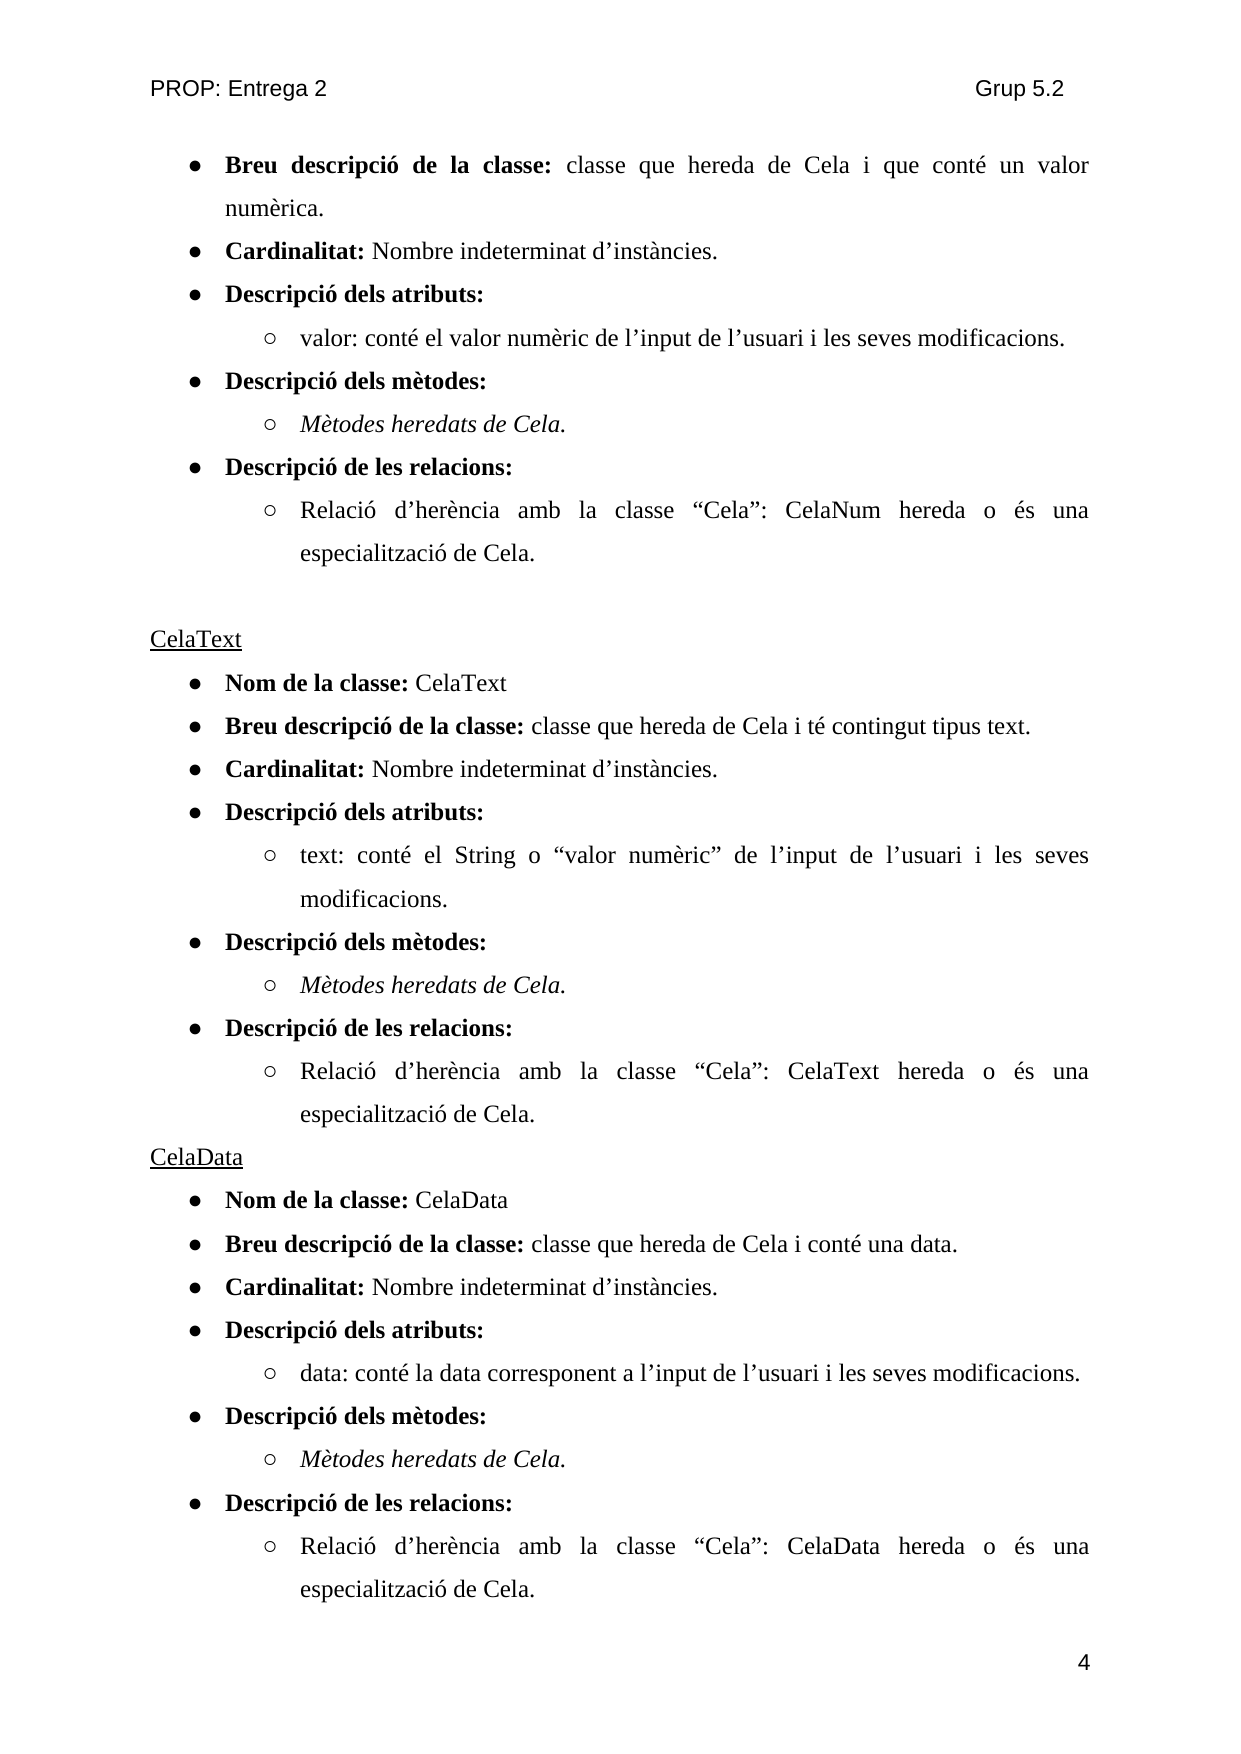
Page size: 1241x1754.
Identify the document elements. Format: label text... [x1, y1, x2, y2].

list Descripció de les relacions: [187, 452, 1090, 481]
list Descripció de les relacions: [187, 1488, 1090, 1516]
list Descripció dels atributs: [187, 1315, 1090, 1344]
list valor: conté el valor numèric de l’input de l’usuari i les seves modificacions. [262, 323, 1090, 351]
list Nom de la classe: CelaText [187, 668, 1090, 697]
list Breu descripció de la classe: classe que hereda de Cela i que conté un valor numèrica. [187, 150, 1090, 222]
list Nom de la classe: CelaData [187, 1186, 1090, 1214]
text CelaData [150, 1142, 1090, 1171]
list Descripció dels mètodes: [187, 366, 1090, 394]
list Descripció dels mètodes: [187, 927, 1090, 956]
list Mètodes heredats de Cela. [262, 1444, 1090, 1473]
list Descripció dels atributs: [187, 797, 1090, 826]
list Descripció dels mètodes: [187, 1401, 1090, 1430]
list Descripció de les relacions: [187, 1013, 1090, 1042]
list Relació d’herència amb la classe “Cela”: CelaNum hereda o és una especialització de Cela. [262, 495, 1090, 567]
list Breu descripció de la classe: classe que hereda de Cela i conté una data. [187, 1229, 1090, 1258]
list Relació d’herència amb la classe “Cela”: CelaText hereda o és una especialització de Cela. [262, 1056, 1090, 1128]
text CelaText [150, 624, 1090, 653]
list Cardinalitat: Nombre indeterminat d’instàncies. [187, 236, 1090, 265]
list Mètodes heredats de Cela. [262, 970, 1090, 999]
list Cardinalitat: Nombre indeterminat d’instàncies. [187, 754, 1090, 783]
list Mètodes heredats de Cela. [262, 409, 1090, 438]
list text: conté el String o “valor numèric” de l’input de l’usuari i les seves modificacions. [262, 841, 1090, 912]
list Relació d’herència amb la classe “Cela”: CelaData hereda o és una especialització de Cela. [262, 1531, 1090, 1603]
list Breu descripció de la classe: classe que hereda de Cela i té contingut tipus text. [187, 711, 1090, 740]
list data: conté la data corresponent a l’input de l’usuari i les seves modificacions. [262, 1358, 1090, 1387]
list Descripció dels atributs: [187, 279, 1090, 308]
list Cardinalitat: Nombre indeterminat d’instàncies. [187, 1272, 1090, 1301]
